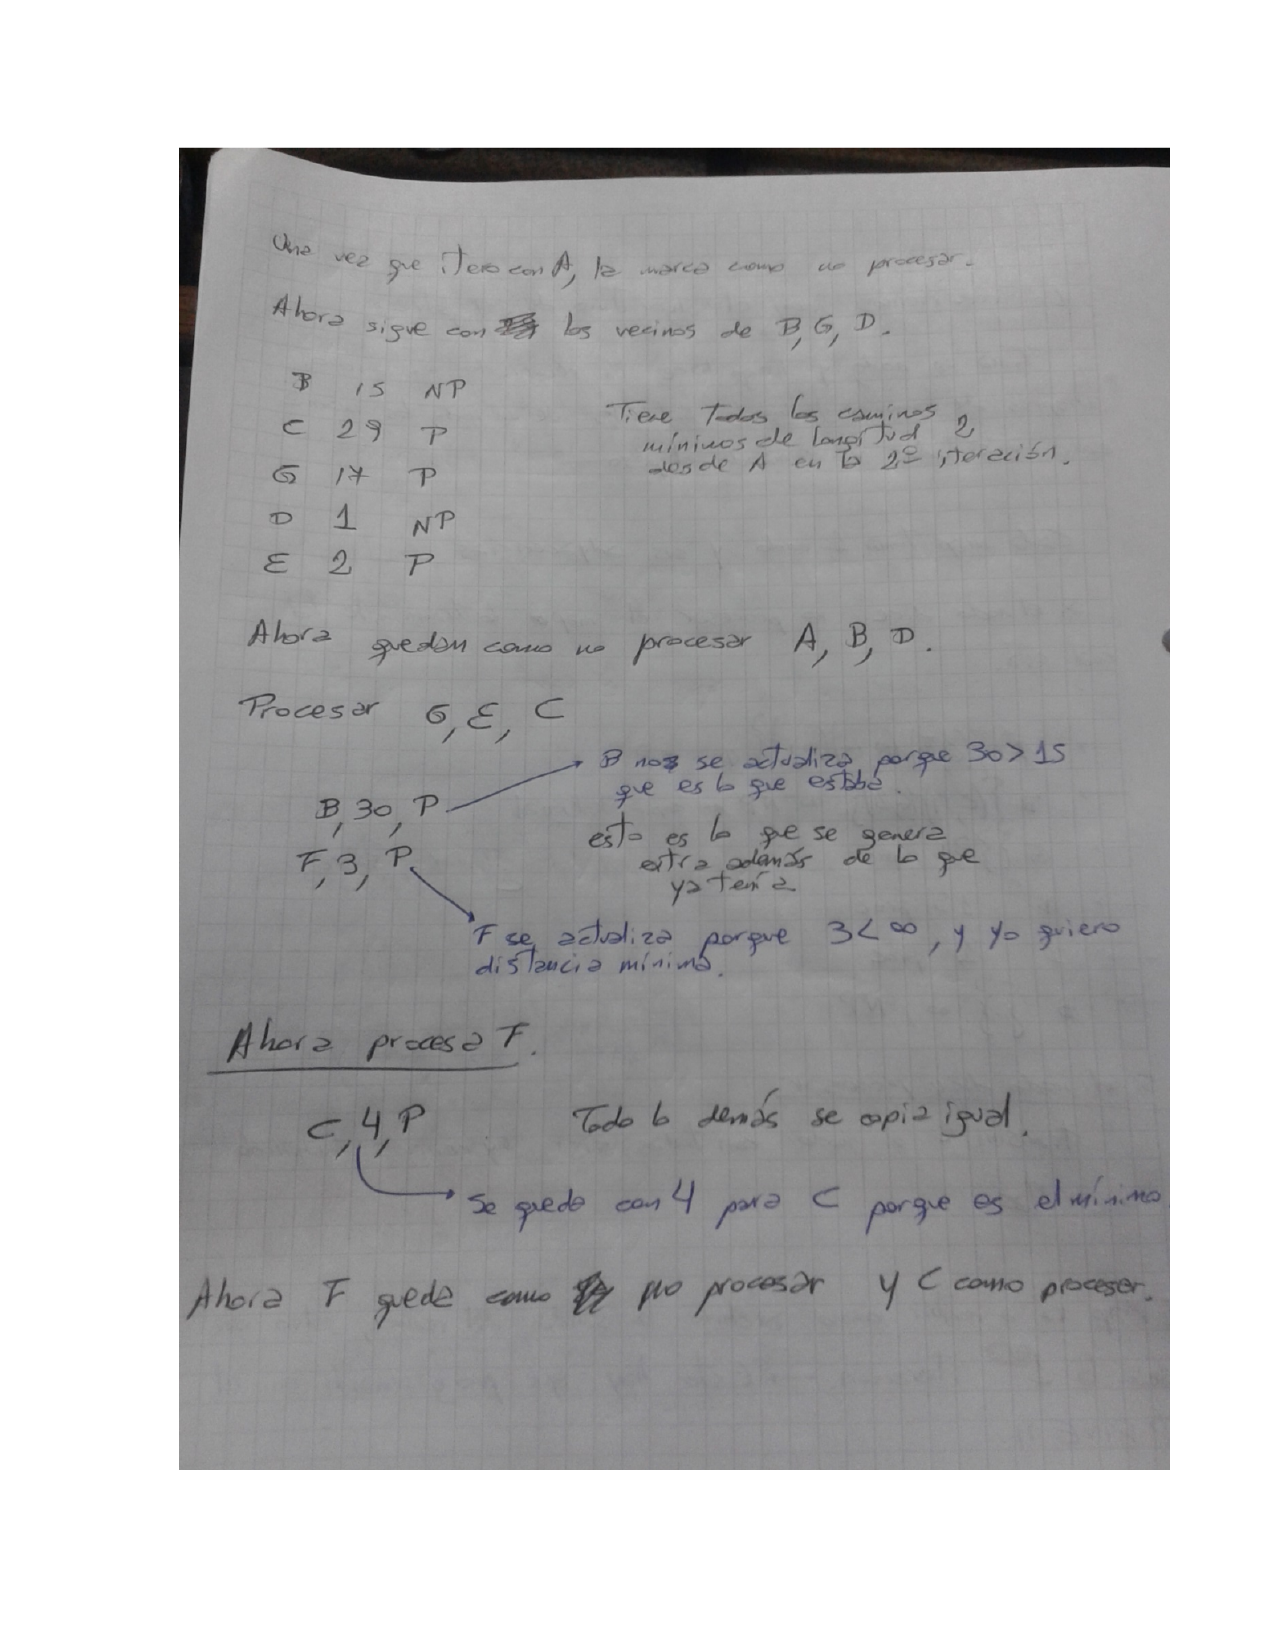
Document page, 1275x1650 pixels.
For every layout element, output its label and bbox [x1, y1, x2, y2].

picture [180, 149, 1170, 1468]
